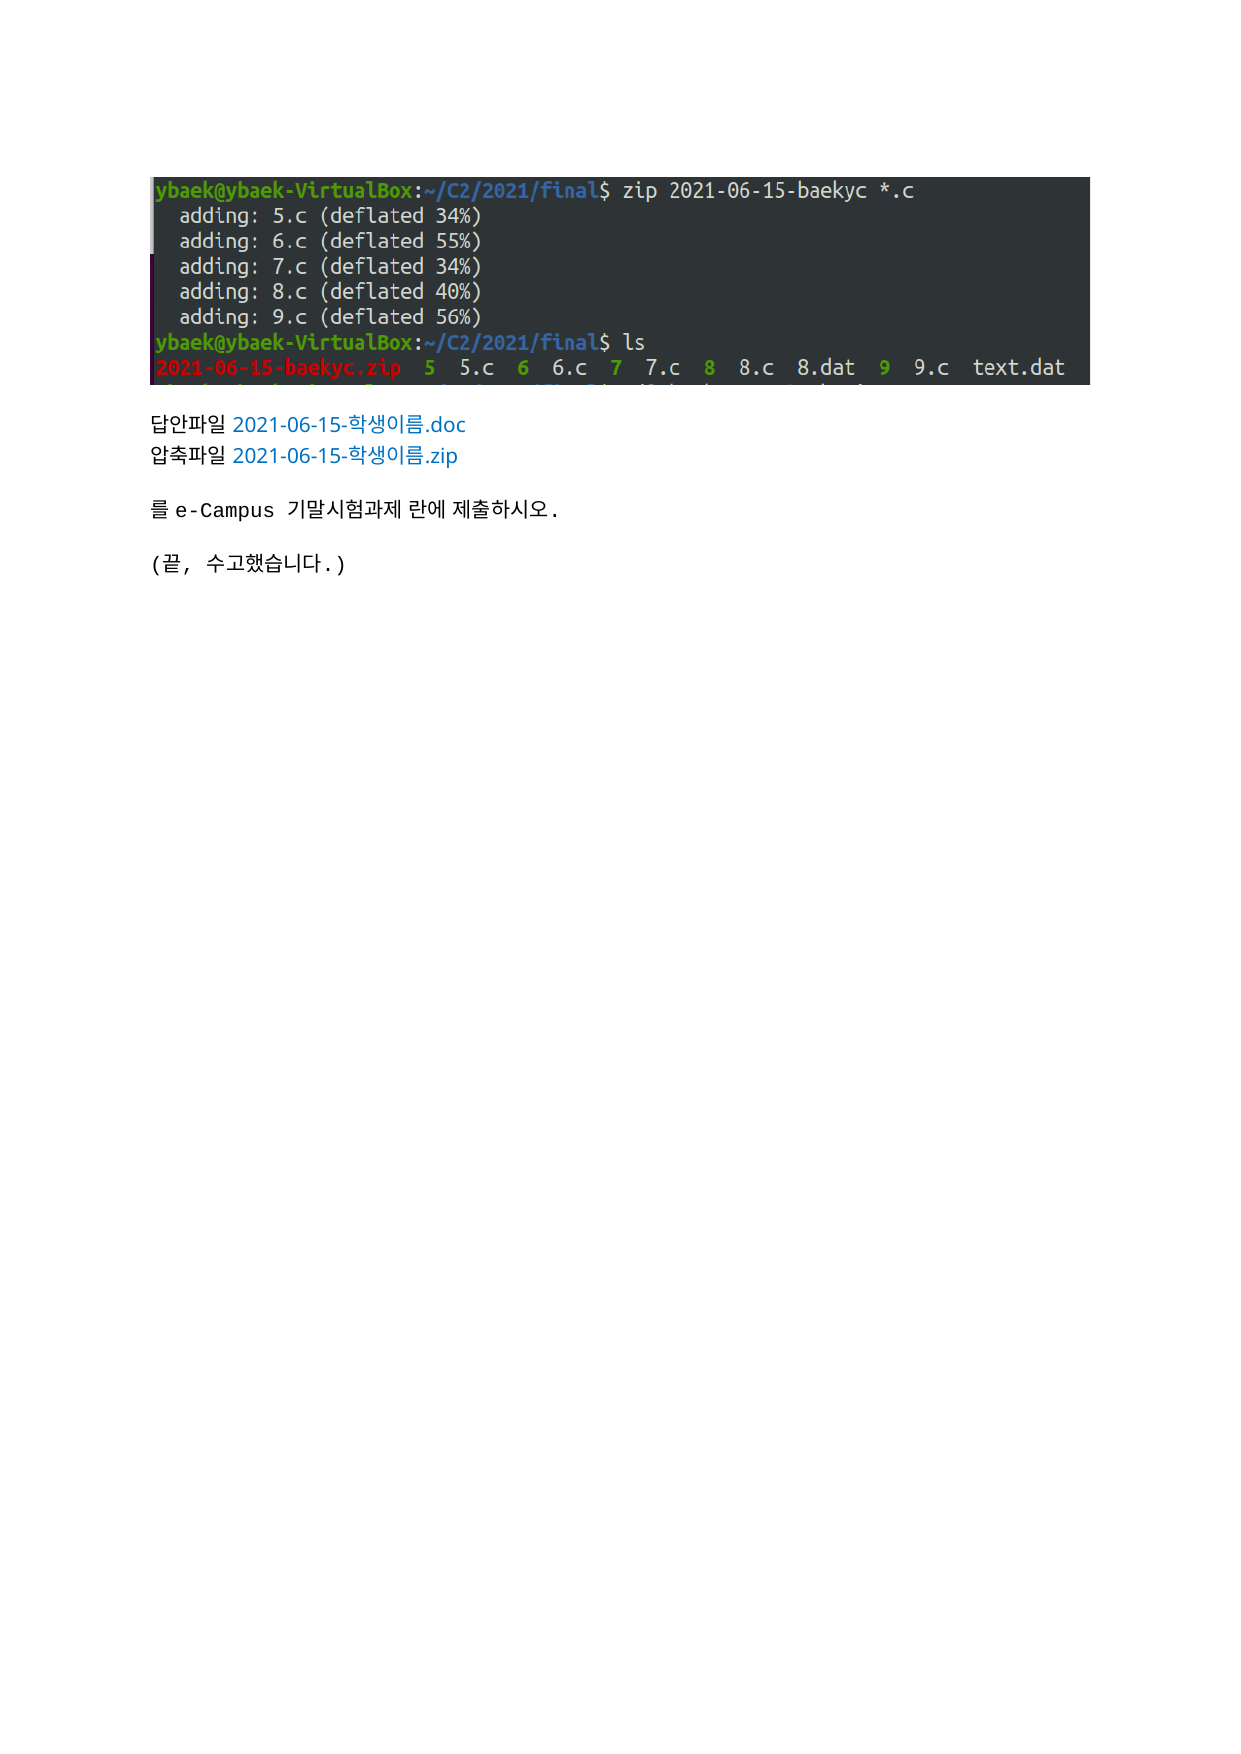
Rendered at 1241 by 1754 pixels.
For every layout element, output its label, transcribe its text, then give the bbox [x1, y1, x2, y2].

text 답안파일 2021-06-15-학생이름.doc [150, 409, 1090, 439]
text 를 e-Campus 기말시험과제 란에 제출하시오. [150, 493, 1090, 523]
text (끝, 수고했습니다.) [150, 547, 1090, 577]
picture [150, 177, 1091, 385]
text 압축파일 2021-06-15-학생이름.zip [150, 439, 1090, 469]
